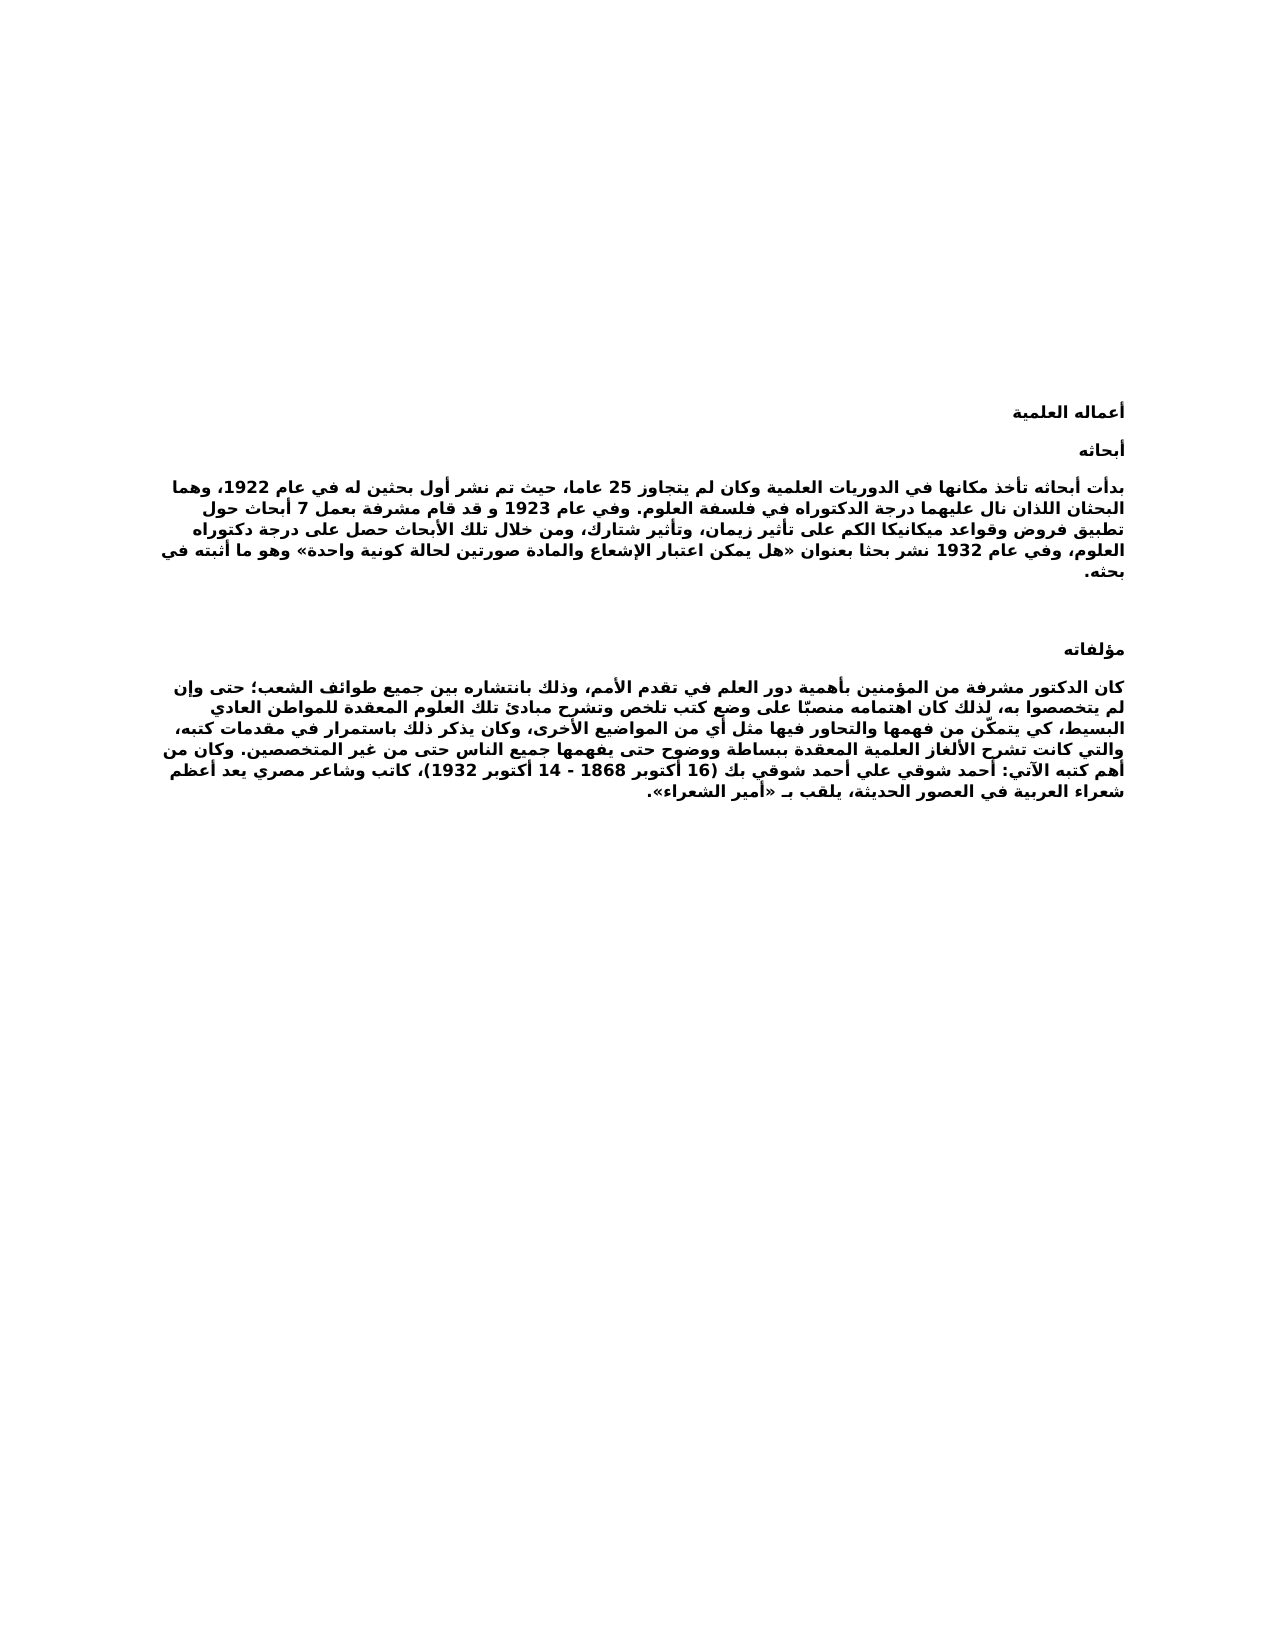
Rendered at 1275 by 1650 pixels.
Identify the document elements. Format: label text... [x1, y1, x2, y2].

text أعماله العلمية [150, 403, 1125, 422]
text كان الدكتور مشرفة من المؤمنين بأهمية دور العلم في تقدم الأمم، وذلك بانتشاره بين جميع طوائف الشعب؛ حتى وإن لم يتخصصوا به، لذلك كان اهتمامه منصبّا على وضع كتب تلخص وتشرح مبادئ تلك العلوم المعقدة للمواطن العادي البسيط، كي يتمكّن من فهمها والتحاور فيها مثل أي من المواضيع الأخرى، وكان يذكر ذلك باستمرار في مقدمات كتبه، والتي كانت تشرح الألغاز العلمية المعقدة ببساطة ووضوح حتى يفهمها جميع الناس حتى من غير المتخصصين. وكان من أهم كتبه الآتي: أحمد شوقي علي أحمد شوقي بك (16 أكتوبر 1868 - 14 أكتوبر 1932)، كاتب وشاعر مصري يعد أعظم شعراء العربية في العصور الحديثة، يلقب بـ «أمير الشعراء». [150, 678, 1125, 801]
text أبحاثه [150, 441, 1125, 460]
text بدأت أبحاثه تأخذ مكانها في الدوريات العلمية وكان لم يتجاوز 25 عاما، حيث تم نشر أول بحثين له في عام 1922، وهما البحثان اللذان نال عليهما درجة الدكتوراه في فلسفة العلوم. وفي عام 1923 و قد قام مشرفة بعمل 7 أبحاث حول تطبيق فروض وقواعد ميكانيكا الكم على تأثير زيمان، وتأثير شتارك، ومن خلال تلك الأبحاث حصل على درجة دكتوراه العلوم، وفي عام 1932 نشر بحثا بعنوان «هل يمكن اعتبار الإشعاع والمادة صورتين لحالة كونية واحدة» وهو ما أثبته في بحثه. [150, 478, 1125, 581]
text مؤلفاته [150, 640, 1125, 659]
